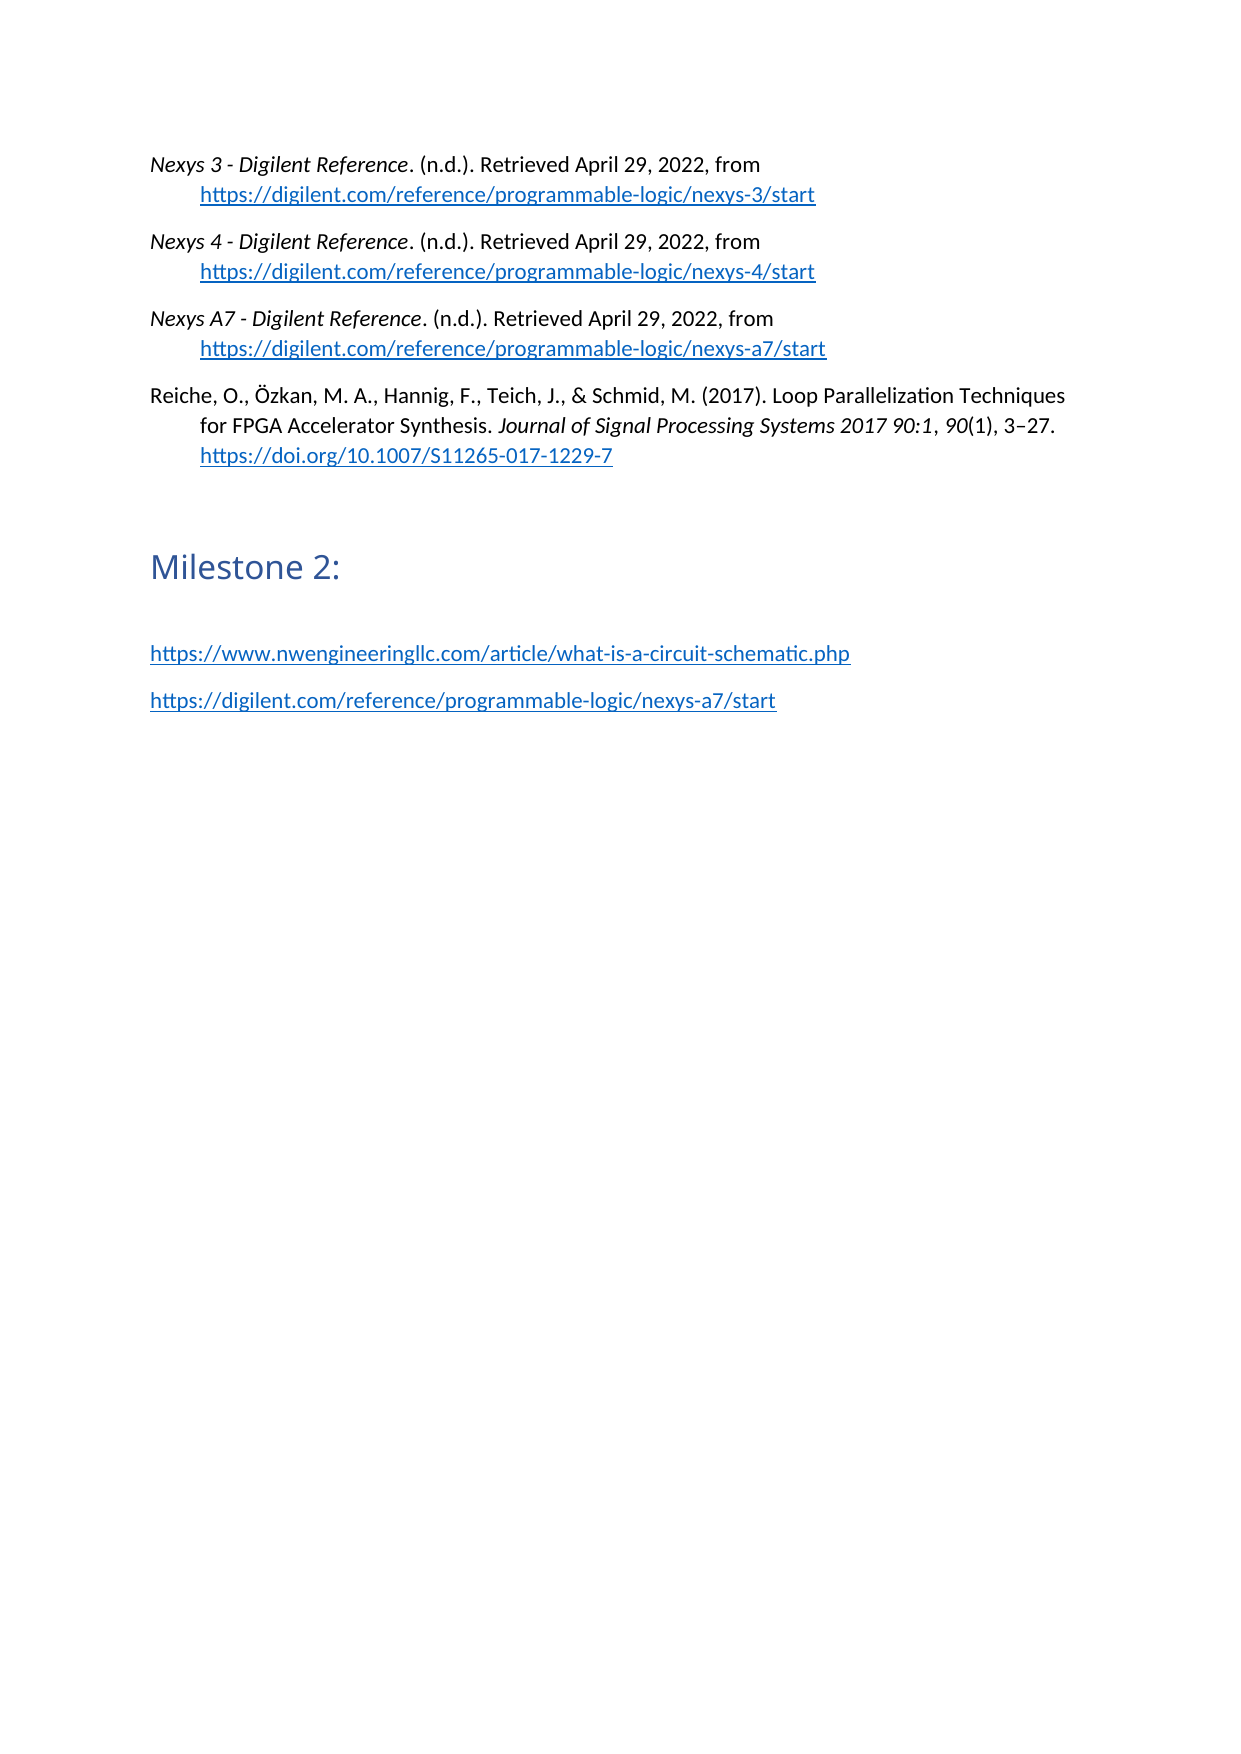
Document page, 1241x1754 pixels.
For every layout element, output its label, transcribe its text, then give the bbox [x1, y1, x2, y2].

text https://digilent.com/reference/programmable-logic/nexys-a7/start [150, 686, 1090, 714]
text https://www.nwengineeringllc.com/article/what-is-a-circuit-schematic.php [150, 639, 1090, 668]
subtitle Milestone 2: [150, 544, 1090, 589]
